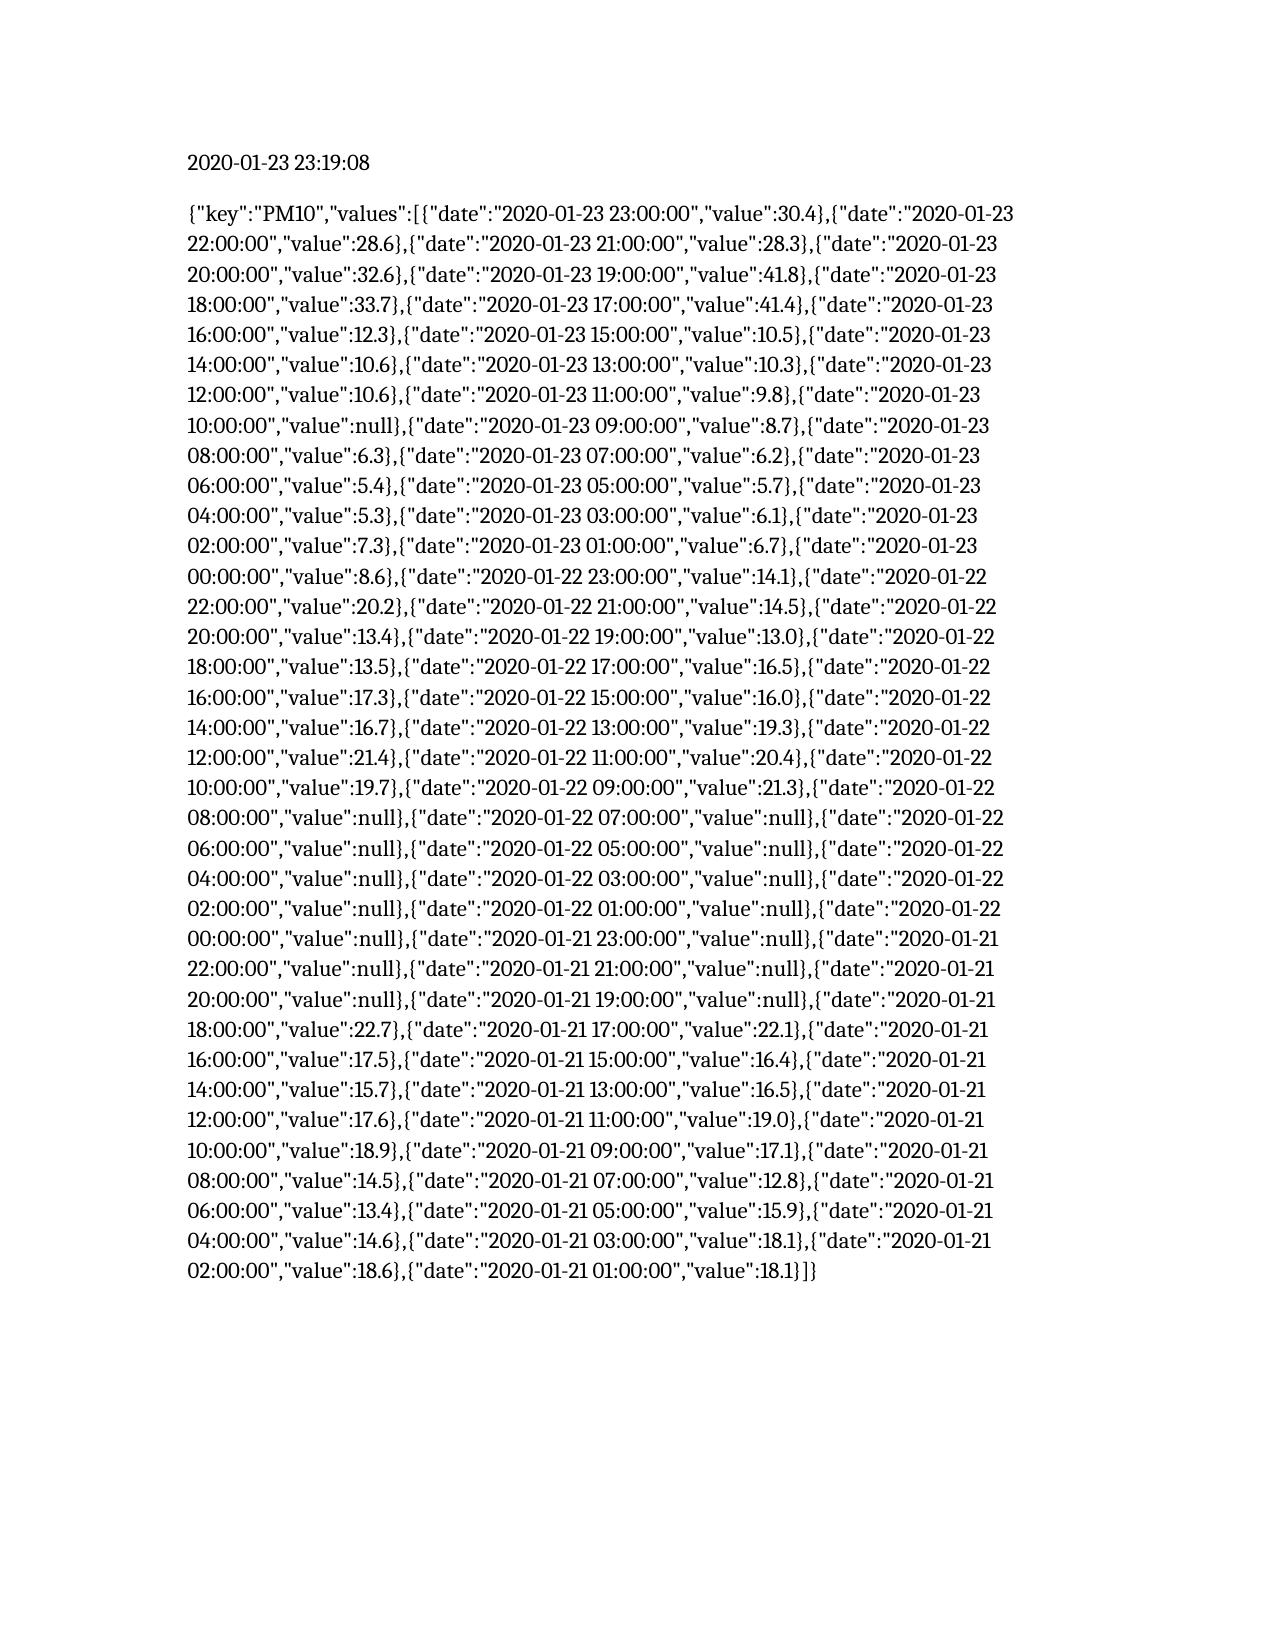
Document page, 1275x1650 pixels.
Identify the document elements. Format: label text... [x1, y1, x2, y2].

text 2020-01-23 23:19:08 [187, 150, 1087, 176]
text {"key":"PM10","values":[{"date":"2020-01-23 23:00:00","value":30.4},{"date":"2020-01-23 22:00:00","value":28.6},{"date":"2020-01-23 21:00:00","value":28.3},{"date":"2020-01-23 20:00:00","value":32.6},{"date":"2020-01-23 19:00:00","value":41.8},{"date":"2020-01-23 18:00:00","value":33.7},{"date":"2020-01-23 17:00:00","value":41.4},{"date":"2020-01-23 16:00:00","value":12.3},{"date":"2020-01-23 15:00:00","value":10.5},{"date":"2020-01-23 14:00:00","value":10.6},{"date":"2020-01-23 13:00:00","value":10.3},{"date":"2020-01-23 12:00:00","value":10.6},{"date":"2020-01-23 11:00:00","value":9.8},{"date":"2020-01-23 10:00:00","value":null},{"date":"2020-01-23 09:00:00","value":8.7},{"date":"2020-01-23 08:00:00","value":6.3},{"date":"2020-01-23 07:00:00","value":6.2},{"date":"2020-01-23 06:00:00","value":5.4},{"date":"2020-01-23 05:00:00","value":5.7},{"date":"2020-01-23 04:00:00","value":5.3},{"date":"2020-01-23 03:00:00","value":6.1},{"date":"2020-01-23 02:00:00","value":7.3},{"date":"2020-01-23 01:00:00","value":6.7},{"date":"2020-01-23 00:00:00","value":8.6},{"date":"2020-01-22 23:00:00","value":14.1},{"date":"2020-01-22 22:00:00","value":20.2},{"date":"2020-01-22 21:00:00","value":14.5},{"date":"2020-01-22 20:00:00","value":13.4},{"date":"2020-01-22 19:00:00","value":13.0},{"date":"2020-01-22 18:00:00","value":13.5},{"date":"2020-01-22 17:00:00","value":16.5},{"date":"2020-01-22 16:00:00","value":17.3},{"date":"2020-01-22 15:00:00","value":16.0},{"date":"2020-01-22 14:00:00","value":16.7},{"date":"2020-01-22 13:00:00","value":19.3},{"date":"2020-01-22 12:00:00","value":21.4},{"date":"2020-01-22 11:00:00","value":20.4},{"date":"2020-01-22 10:00:00","value":19.7},{"date":"2020-01-22 09:00:00","value":21.3},{"date":"2020-01-22 08:00:00","value":null},{"date":"2020-01-22 07:00:00","value":null},{"date":"2020-01-22 06:00:00","value":null},{"date":"2020-01-22 05:00:00","value":null},{"date":"2020-01-22 04:00:00","value":null},{"date":"2020-01-22 03:00:00","value":null},{"date":"2020-01-22 02:00:00","value":null},{"date":"2020-01-22 01:00:00","value":null},{"date":"2020-01-22 00:00:00","value":null},{"date":"2020-01-21 23:00:00","value":null},{"date":"2020-01-21 22:00:00","value":null},{"date":"2020-01-21 21:00:00","value":null},{"date":"2020-01-21 20:00:00","value":null},{"date":"2020-01-21 19:00:00","value":null},{"date":"2020-01-21 18:00:00","value":22.7},{"date":"2020-01-21 17:00:00","value":22.1},{"date":"2020-01-21 16:00:00","value":17.5},{"date":"2020-01-21 15:00:00","value":16.4},{"date":"2020-01-21 14:00:00","value":15.7},{"date":"2020-01-21 13:00:00","value":16.5},{"date":"2020-01-21 12:00:00","value":17.6},{"date":"2020-01-21 11:00:00","value":19.0},{"date":"2020-01-21 10:00:00","value":18.9},{"date":"2020-01-21 09:00:00","value":17.1},{"date":"2020-01-21 08:00:00","value":14.5},{"date":"2020-01-21 07:00:00","value":12.8},{"date":"2020-01-21 06:00:00","value":13.4},{"date":"2020-01-21 05:00:00","value":15.9},{"date":"2020-01-21 04:00:00","value":14.6},{"date":"2020-01-21 03:00:00","value":18.1},{"date":"2020-01-21 02:00:00","value":18.6},{"date":"2020-01-21 01:00:00","value":18.1}]} [187, 201, 1087, 1285]
